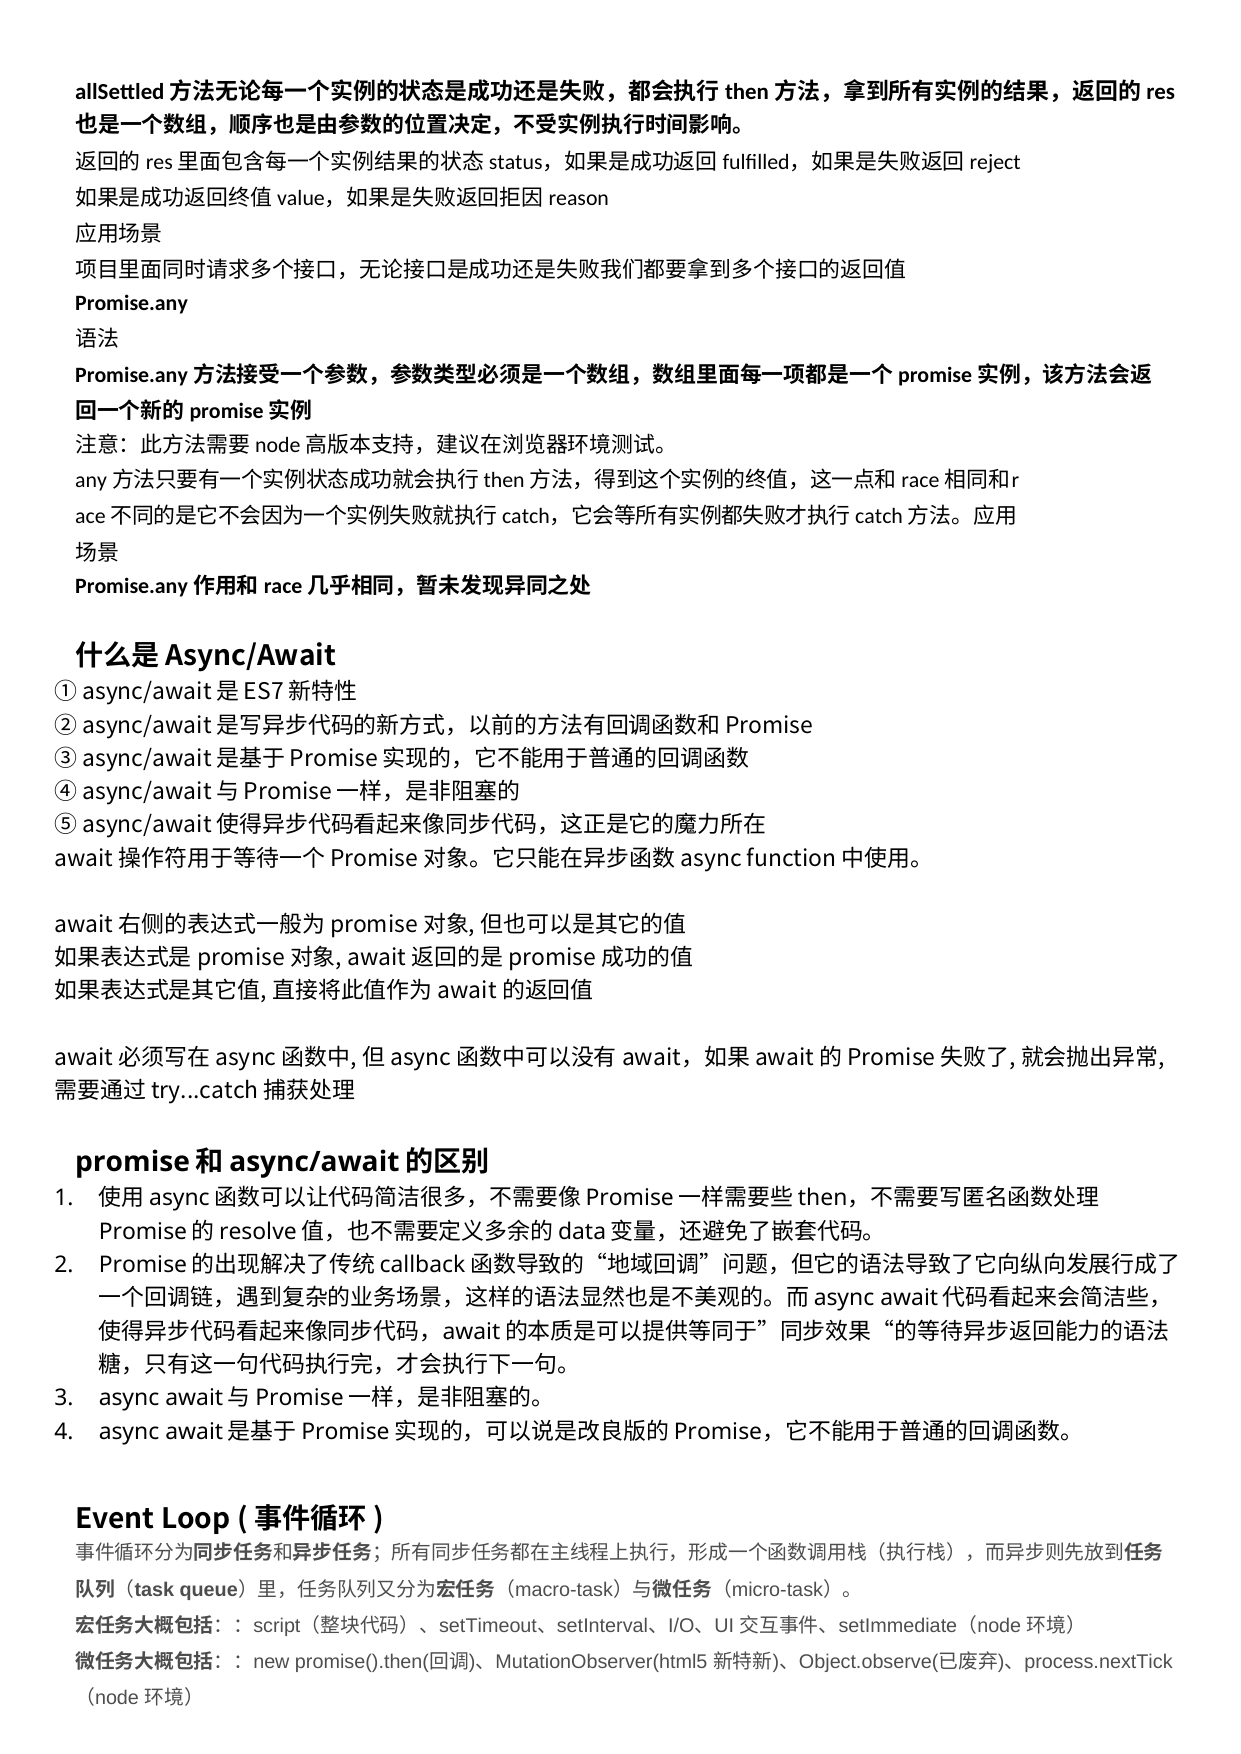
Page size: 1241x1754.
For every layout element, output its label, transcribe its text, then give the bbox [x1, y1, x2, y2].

text 如果表达式是其它值, 直接将此值作为 await 的返回值 [54, 972, 1188, 1006]
list async await是基于Promise实现的，可以说是改良版的Promise，它不能用于普通的回调函数。 [54, 1412, 1188, 1446]
text 事件循环分为同步任务和异步任务；所有同步任务都在主线程上执行，形成一个函数调用栈（执行栈），而异步则先放到任务队列（task queue）里，任务队列又分为宏任务（macro-task）与微任务（micro-task）。 [75, 1536, 1166, 1602]
text 宏任务大概包括：：script（整块代码）、setTimeout、setInterval、I/O、UI 交互事件、setImmediate（node 环境） [75, 1610, 1188, 1638]
text 项目里面同时请求多个接口，无论接口是成功还是失败我们都要拿到多个接口的返回值 [75, 252, 1188, 284]
text 如果是成功返回终值 value，如果是失败返回拒因 reason [75, 180, 1188, 212]
text ② async/await是写异步代码的新方式，以前的方法有回调函数和Promise [54, 706, 1188, 740]
list 使用async函数可以让代码简洁很多，不需要像Promise一样需要些then，不需要写匿名函数处理Promise的resolve值，也不需要定义多余的data变量，还避免了嵌套代码。 [54, 1179, 1188, 1246]
text await 操作符用于等待一个 Promise 对象。它只能在异步函数 async function 中使用。 [54, 839, 1188, 873]
text （node 环境） [75, 1681, 1188, 1710]
subtitle 什么是Async/Await [75, 632, 1188, 673]
text 如果表达式是 promise 对象, await 返回的是 promise 成功的值 [54, 939, 1188, 972]
text 返回的 res 里面包含每一个实例结果的状态 status，如果是成功返回 fulfilled，如果是失败返回 reject [75, 144, 1188, 176]
text await 右侧的表达式一般为 promise 对象, 但也可以是其它的值 [54, 906, 1188, 939]
text ① async/await是ES7新特性 [54, 673, 1188, 706]
subtitle Promise.any 作用和 race 几乎相同，暂未发现异同之处 [75, 571, 1188, 599]
text allSettled 方法无论每一个实例的状态是成功还是失败，都会执行 then 方法，拿到所有实例的结果，返回的 res 也是一个数组，顺序也是由参数的位置决定，不受实例执行时间影响。 [75, 73, 1188, 139]
text ④ async/await与Promise一样，是非阻塞的 [54, 773, 1188, 806]
text ③ async/await是基于Promise实现的，它不能用于普通的回调函数 [54, 740, 1188, 773]
text ⑤ async/await使得异步代码看起来像同步代码，这正是它的魔力所在 [54, 806, 1188, 839]
text 应用场景 [75, 216, 1188, 248]
subtitle Promise.any [75, 289, 1188, 316]
list async await与Promise一样，是非阻塞的。 [54, 1379, 1188, 1412]
subtitle promise和async/await的区别 [75, 1138, 1188, 1179]
text 语法 [75, 321, 1188, 352]
list Promise的出现解决了传统callback函数导致的“地域回调”问题，但它的语法导致了它向纵向发展行成了一个回调链，遇到复杂的业务场景，这样的语法显然也是不美观的。而async await代码看起来会简洁些，使得异步代码看起来像同步代码，await的本质是可以提供等同于”同步效果“的等待异步返回能力的语法糖，只有这一句代码执行完，才会执行下一句。 [54, 1246, 1188, 1379]
text 注意：此方法需要 node 高版本支持，建议在浏览器环境测试。 [75, 430, 1188, 458]
text await 必须写在 async 函数中, 但 async 函数中可以没有 await，如果 await 的 Promise 失败了, 就会抛出异常, 需要通过 try...catch 捕获处理 [54, 1039, 1188, 1105]
text Event Loop ( 事件循环 ) [75, 1496, 1188, 1536]
text any 方法只要有一个实例状态成功就会执行 then 方法，得到这个实例的终值，这一点和 race 相同和 race 不同的是它不会因为一个实例失败就执行 catch，它会等所有实例都失败才执行 catch 方法。应用场景 [75, 462, 1022, 567]
subtitle Promise.any 方法接受一个参数，参数类型必须是一个数组，数组里面每一项都是一个 promise 实例，该方法会返回一个新的 promise 实例 [75, 357, 1165, 425]
text 微任务大概包括：：new promise().then(回调)、MutationObserver(html5 新特新)、Object.observe(已废弃)、process.nextTick [75, 1646, 1188, 1674]
